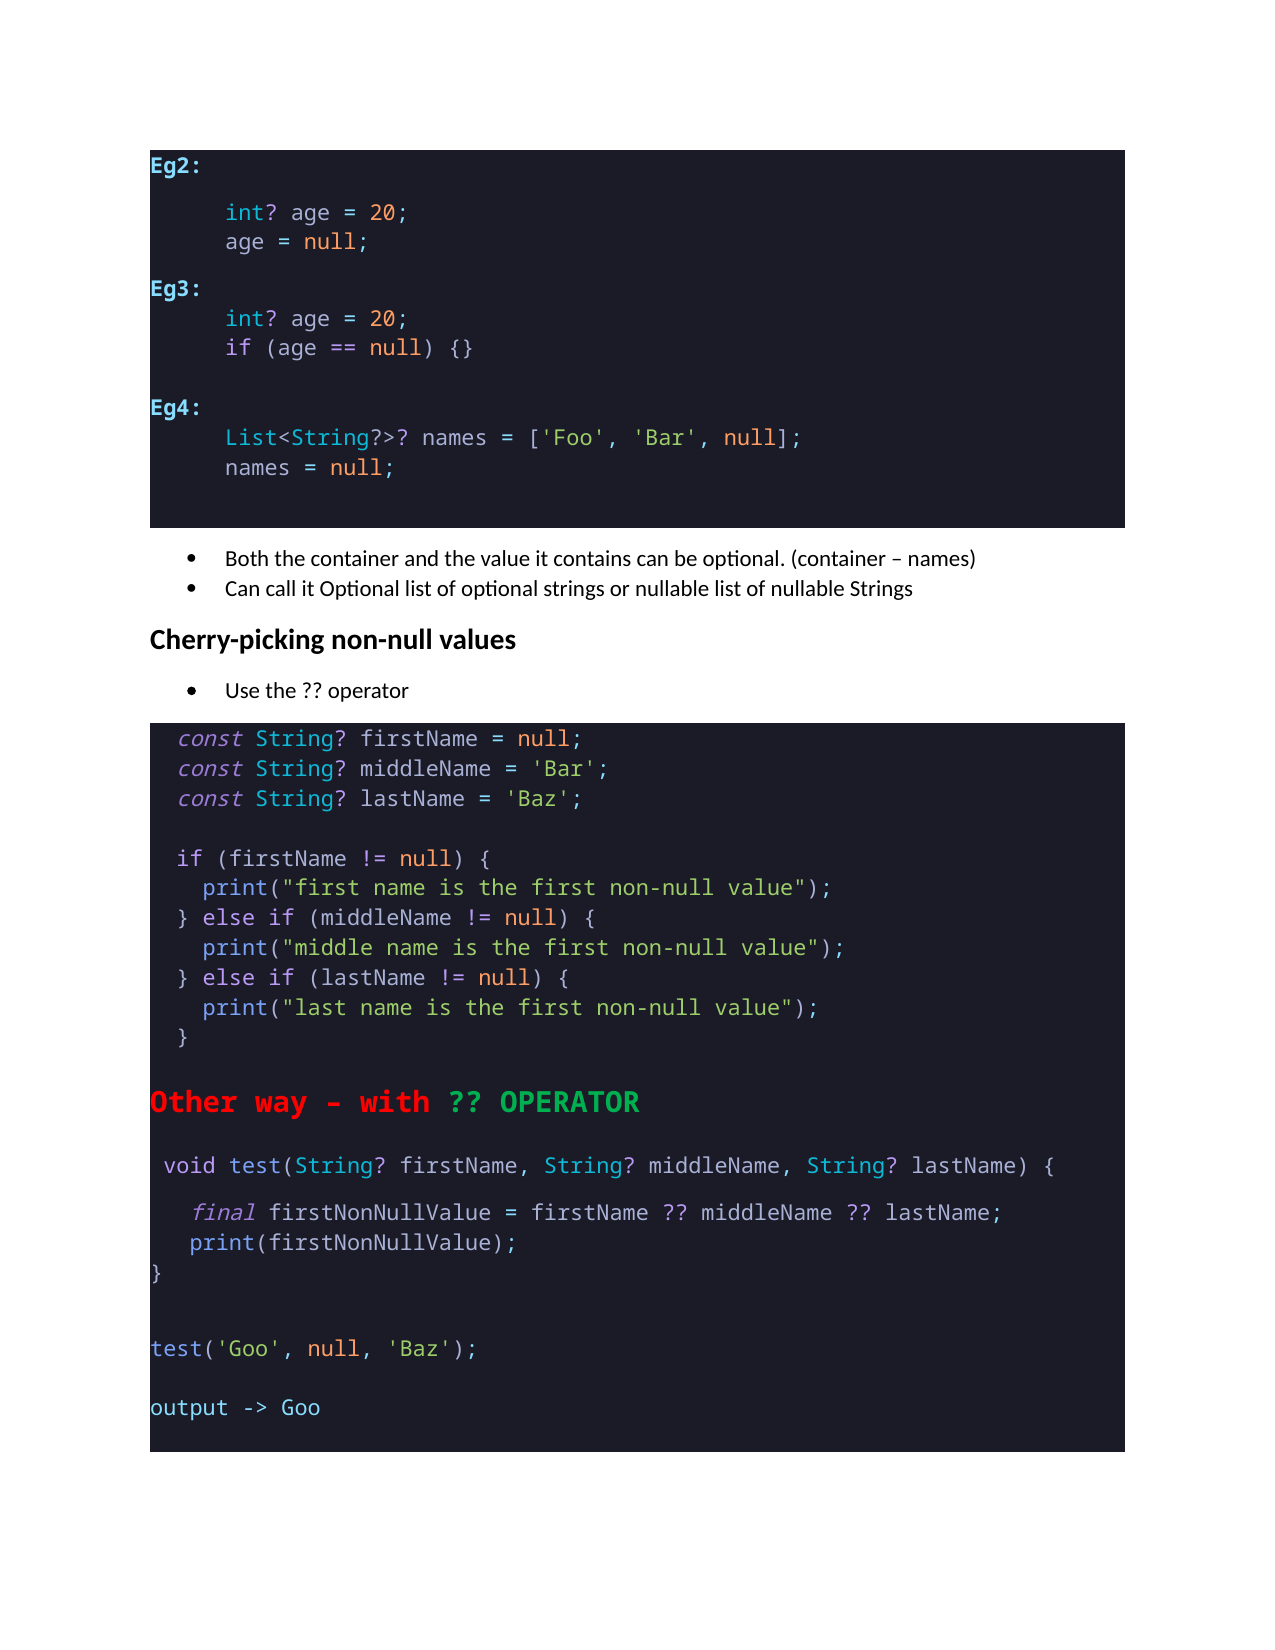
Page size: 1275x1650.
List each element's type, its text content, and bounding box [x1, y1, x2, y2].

text int? age = 20; age = null; [150, 196, 1125, 256]
list Both the container and the value it contains can be optional. (container – names) [187, 544, 1125, 572]
text output -> Goo [150, 1392, 1125, 1422]
text print("first name is the first non-null value"); [150, 872, 1125, 902]
text } [150, 1021, 1125, 1051]
text int? age = 20; [150, 302, 1125, 332]
text print("last name is the first non-null value"); [150, 992, 1125, 1021]
text final firstNonNullValue = firstName ?? middleName ?? lastName; [150, 1197, 1125, 1227]
text const String? lastName = 'Baz'; [150, 783, 1125, 813]
text Cherry-picking non-null values [150, 621, 1125, 657]
text } [150, 1256, 1125, 1286]
text print("middle name is the first non-null value"); [150, 932, 1125, 962]
list Can call it Optional list of optional strings or nullable list of nullable Strings [187, 574, 1125, 603]
text print(firstNonNullValue); [150, 1227, 1125, 1256]
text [150, 1121, 1125, 1180]
list Use the ?? operator [187, 677, 1125, 704]
text } else if (middleName != null) { [150, 902, 1125, 932]
text Eg3: [150, 273, 1125, 302]
text Eg2: [150, 150, 1125, 180]
text if (firstName != null) { [150, 843, 1125, 872]
text } else if (lastName != null) { [150, 962, 1125, 992]
text Other way – with ?? OPERATOR [150, 1081, 1125, 1121]
text test('Goo', null, 'Baz'); [150, 1333, 1125, 1362]
text Eg4: [150, 392, 1125, 422]
text const String? firstName = null; [150, 723, 1125, 753]
text List<String?>? names = ['Foo', 'Bar', null]; names = null; [150, 422, 1125, 481]
text const String? middleName = 'Bar'; [150, 753, 1125, 783]
text if (age == null) {} [150, 332, 1125, 362]
